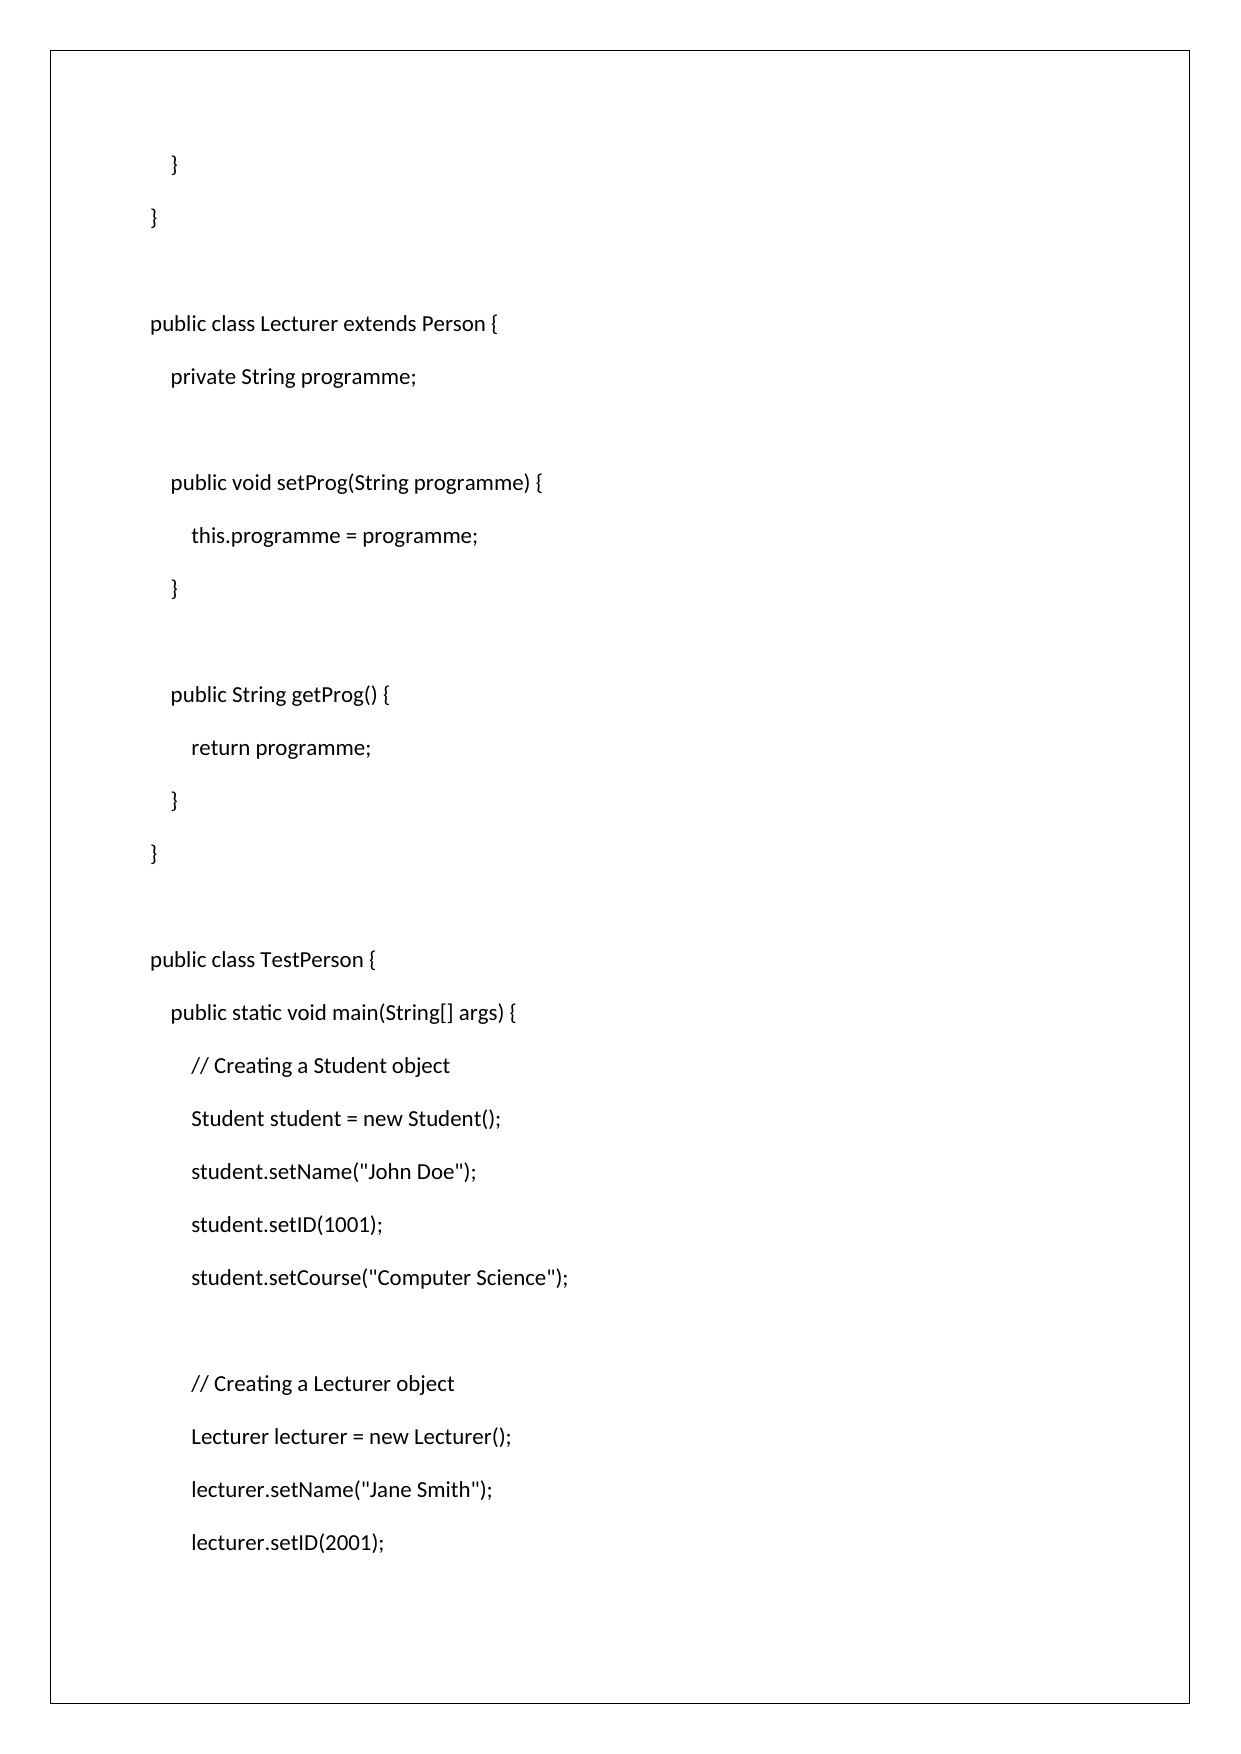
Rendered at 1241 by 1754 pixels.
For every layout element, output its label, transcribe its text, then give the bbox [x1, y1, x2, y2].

text } [150, 203, 1090, 231]
text lecturer.setName("Jane Smith"); [150, 1476, 1090, 1503]
text // Creating a Student object [150, 1051, 1090, 1079]
text } [150, 574, 1090, 602]
text public String getProg() { [150, 680, 1090, 708]
text Lecturer lecturer = new Lecturer(); [150, 1422, 1090, 1451]
text student.setID(1001); [150, 1210, 1090, 1238]
text } [150, 839, 1090, 867]
text } [150, 786, 1090, 814]
text return programme; [150, 733, 1090, 761]
text lecturer.setID(2001); [150, 1528, 1090, 1557]
text public class TestPerson { [150, 945, 1090, 973]
text this.programme = programme; [150, 521, 1090, 549]
text private String programme; [150, 362, 1090, 390]
text public void setProg(String programme) { [150, 468, 1090, 496]
text } [150, 150, 1090, 178]
text // Creating a Lecturer object [150, 1369, 1090, 1397]
text student.setCourse("Computer Science"); [150, 1263, 1090, 1291]
text student.setName("John Doe"); [150, 1157, 1090, 1185]
text public class Lecturer extends Person { [150, 309, 1090, 337]
text public static void main(String[] args) { [150, 998, 1090, 1026]
text Student student = new Student(); [150, 1104, 1090, 1132]
